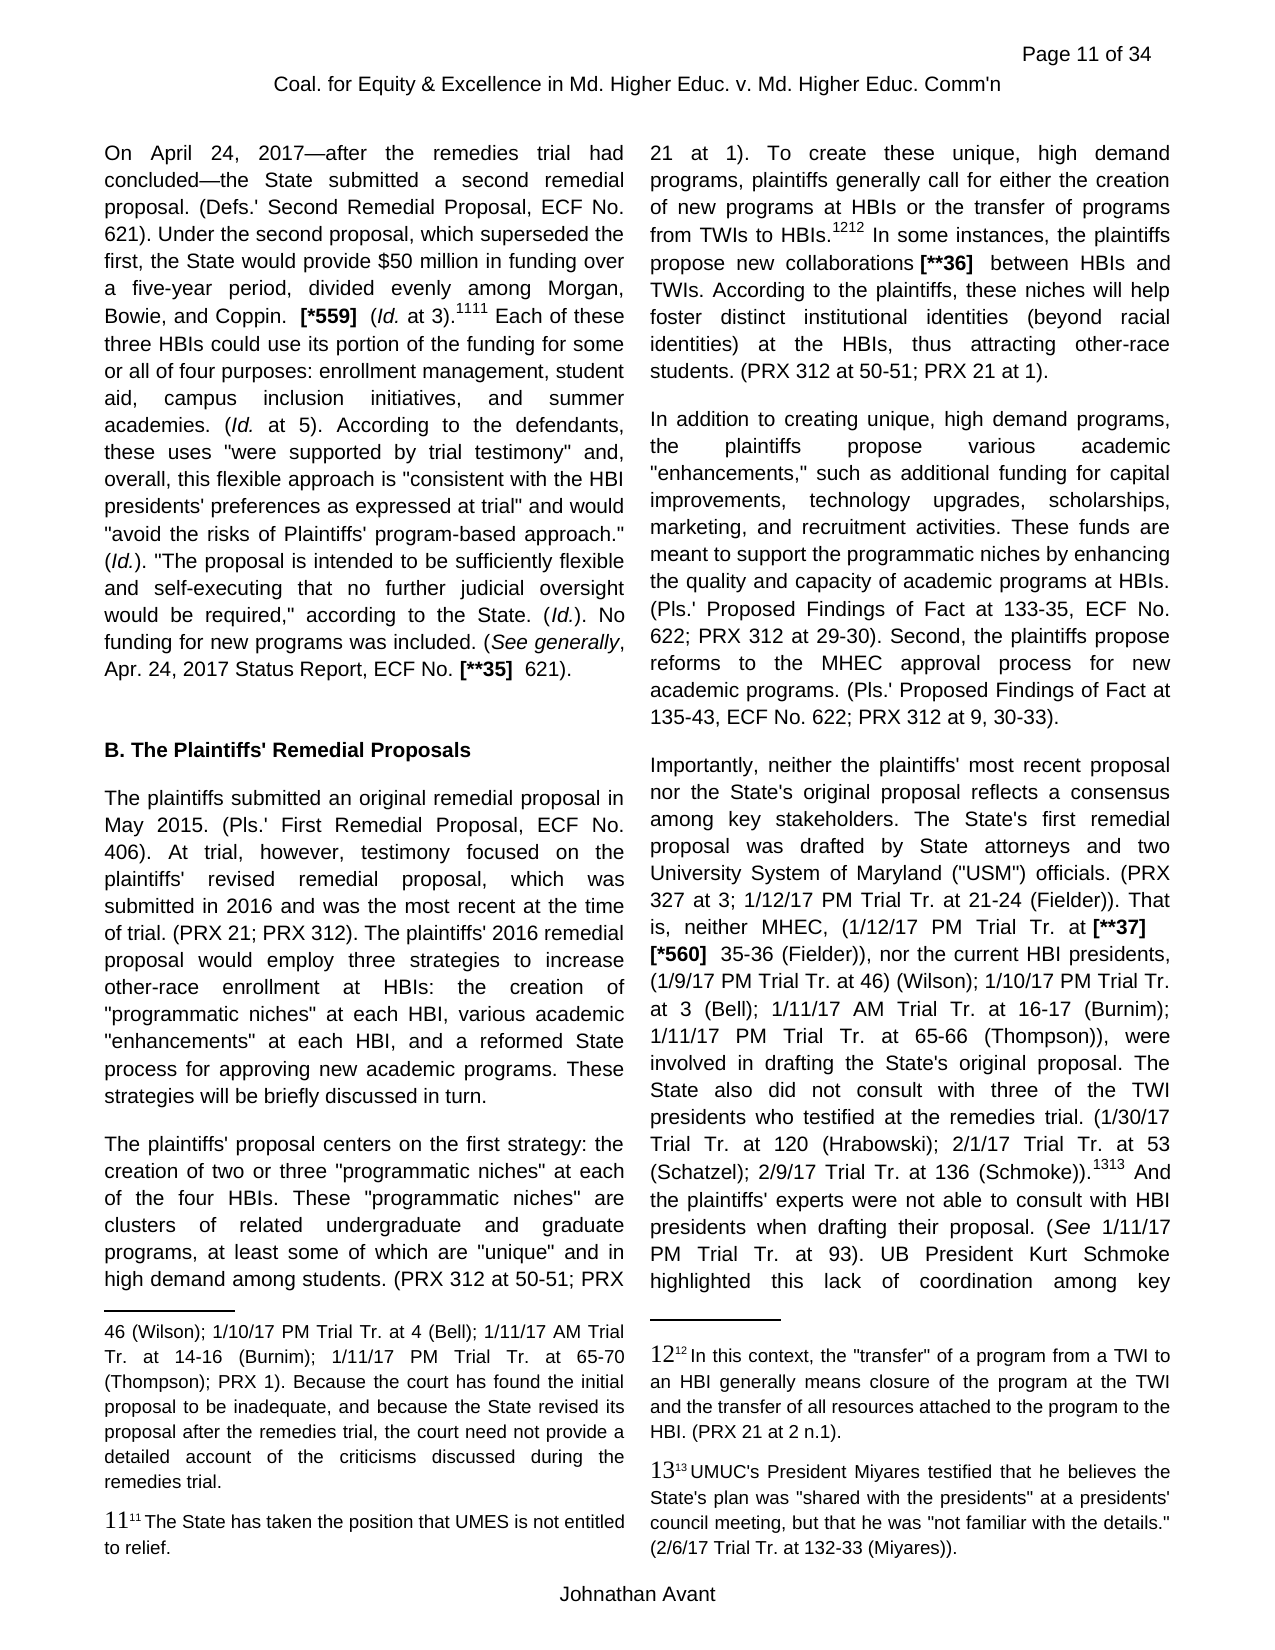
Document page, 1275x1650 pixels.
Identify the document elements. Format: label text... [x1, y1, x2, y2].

text B. The Plaintiffs' Remedial Proposals [104, 706, 625, 762]
text The plaintiffs' proposal centers on the first strategy: the creation of two or three "programmatic niches" at each of the four HBIs. These "programmatic niches" are clusters of related undergraduate and graduate programs, at least some of which are "unique" and in high demand among students. (PRX 312 at 50-51; PRX 21 at 1). To create these unique, high demand programs, plaintiffs generally call for either the creation of new programs at HBIs or the transfer of programs from TWIs to HBIs.12 In some instances, the plaintiffs propose new collaborations [**36] between HBIs and TWIs. According to the plaintiffs, these niches will help foster distinct institutional identities (beyond racial identities) at the HBIs, thus attracting other-race students. (PRX 312 at 50-51; PRX 21 at 1). [104, 1128, 625, 1291]
text The plaintiffs submitted an original remedial proposal in May 2015. (Pls.' First Remedial Proposal, ECF No. 406). At trial, however, testimony focused on the plaintiffs' revised remedial proposal, which was submitted in 2016 and was the most recent at the time of trial. (PRX 21; PRX 312). The plaintiffs' 2016 remedial proposal would employ three strategies to increase other-race enrollment at HBIs: the creation of "programmatic niches" at each HBI, various academic "enhancements" at each HBI, and a reformed State process for approving new academic programs. These strategies will be briefly discussed in turn. [104, 782, 625, 1107]
text In addition to creating unique, high demand programs, the plaintiffs propose various academic "enhancements," such as additional funding for capital improvements, technology upgrades, scholarships, marketing, and recruitment activities. These funds are meant to support the programmatic niches by enhancing the quality and capacity of academic programs at HBIs. (Pls.' Proposed Findings of Fact at 133-35, ECF No. 622; PRX 312 at 29-30). Second, the plaintiffs propose reforms to the MHEC approval process for new academic programs. (Pls.' Proposed Findings of Fact at 135-43, ECF No. 622; PRX 312 at 9, 30-33). [650, 404, 1171, 729]
text On April 24, 2017—after the remedies trial had concluded—the State submitted a second remedial proposal. (Defs.' Second Remedial Proposal, ECF No. 621). Under the second proposal, which superseded the first, the State would provide $50 million in funding over a five-year period, divided evenly among Morgan, Bowie, and Coppin. [*559] (Id. at 3).11 Each of these three HBIs could use its portion of the funding for some or all of four purposes: enrollment management, student aid, campus inclusion initiatives, and summer academies. (Id. at 5). According to the defendants, these uses "were supported by trial testimony" and, overall, this flexible approach is "consistent with the HBI presidents' preferences as expressed at trial" and would "avoid the risks of Plaintiffs' program-based approach." (Id.). "The proposal is intended to be sufficiently flexible and self-executing that no further judicial oversight would be required," according to the State. (Id.). No funding for new programs was included. (See generally, Apr. 24, 2017 Status Report, ECF No. [**35] 621). [104, 137, 625, 681]
text The plaintiffs' proposal centers on the first strategy: the creation of two or three "programmatic niches" at each of the four HBIs. These "programmatic niches" are clusters of related undergraduate and graduate programs, at least some of which are "unique" and in high demand among students. (PRX 312 at 50-51; PRX 21 at 1). To create these unique, high demand programs, plaintiffs generally call for either the creation of new programs at HBIs or the transfer of programs from TWIs to HBIs.12 In some instances, the plaintiffs propose new collaborations [**36] between HBIs and TWIs. According to the plaintiffs, these niches will help foster distinct institutional identities (beyond racial identities) at the HBIs, thus attracting other-race students. (PRX 312 at 50-51; PRX 21 at 1). [650, 137, 1171, 383]
